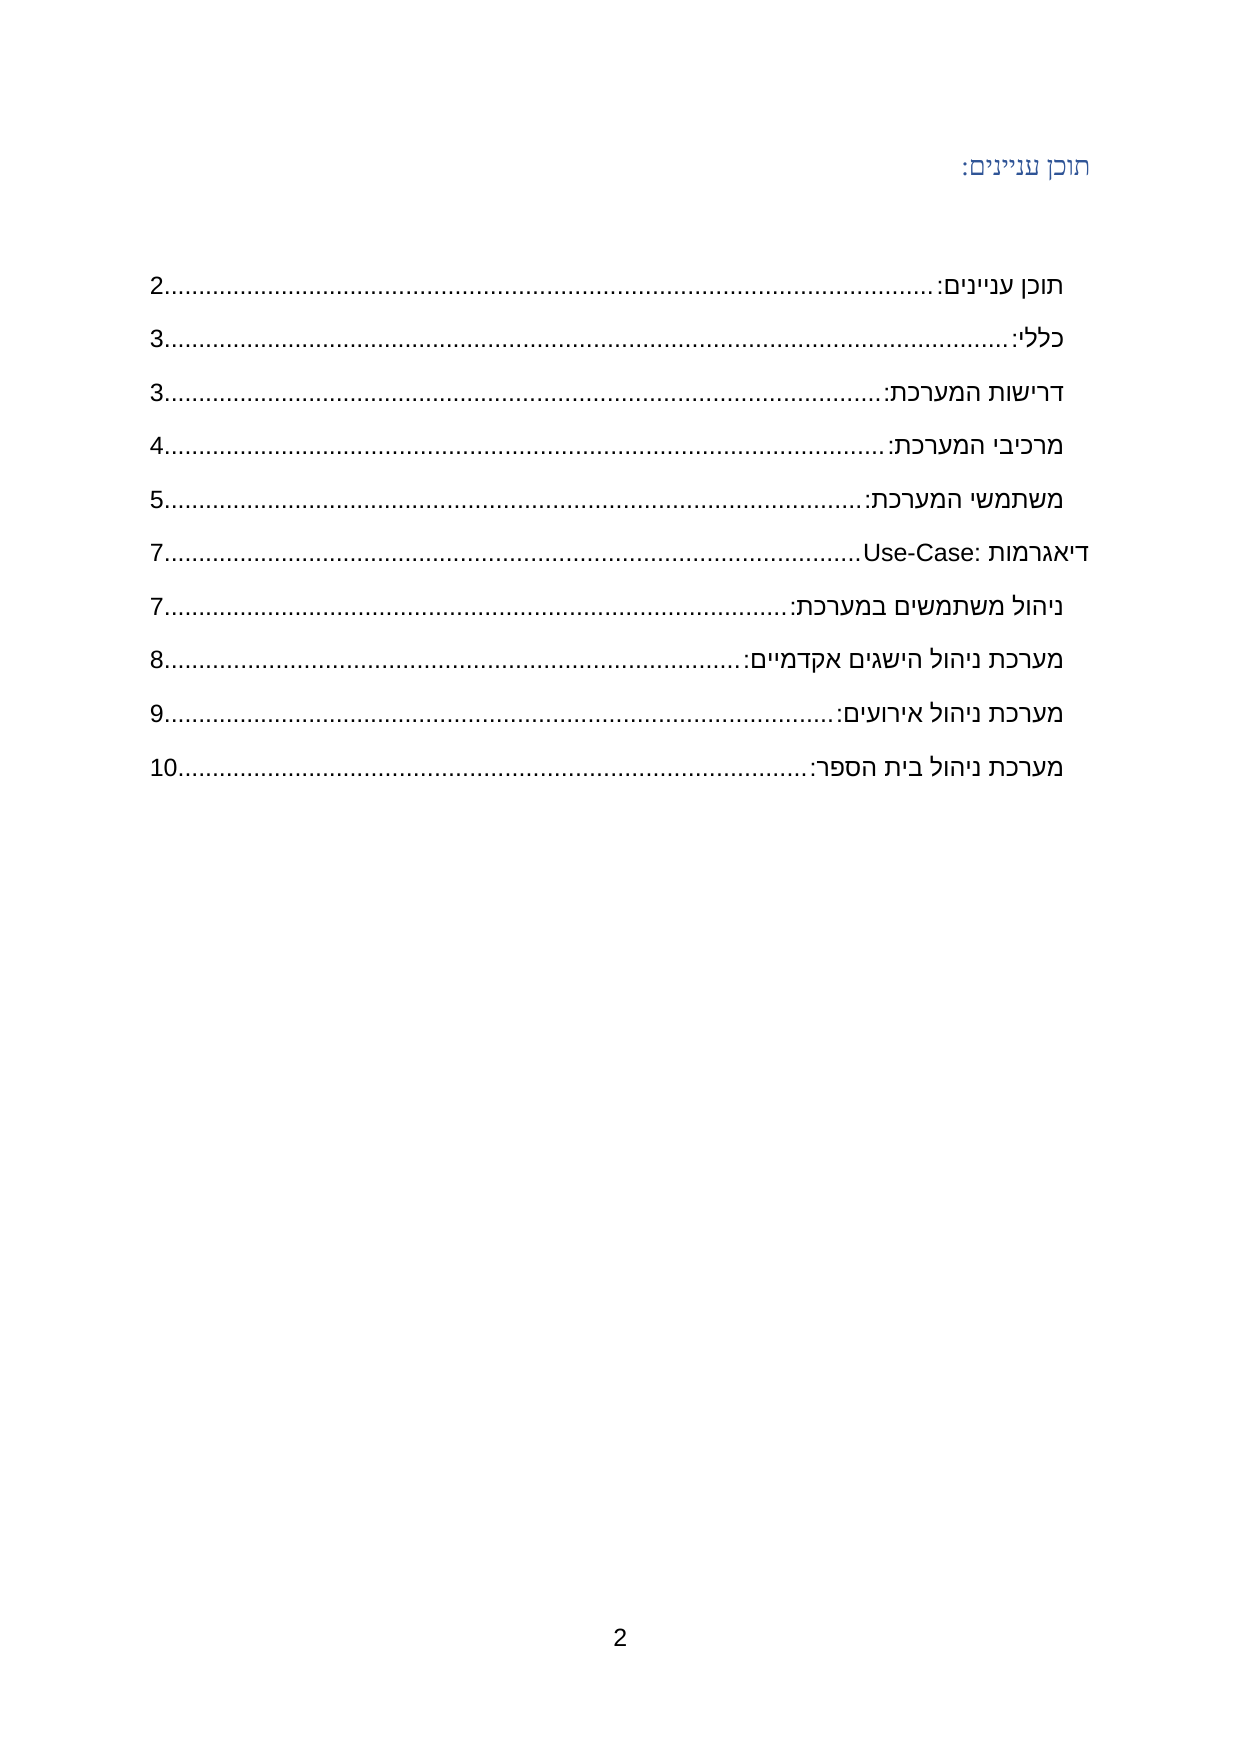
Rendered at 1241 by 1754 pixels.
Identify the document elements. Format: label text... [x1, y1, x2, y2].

subtitle תוכן עניינים: [150, 150, 1090, 181]
